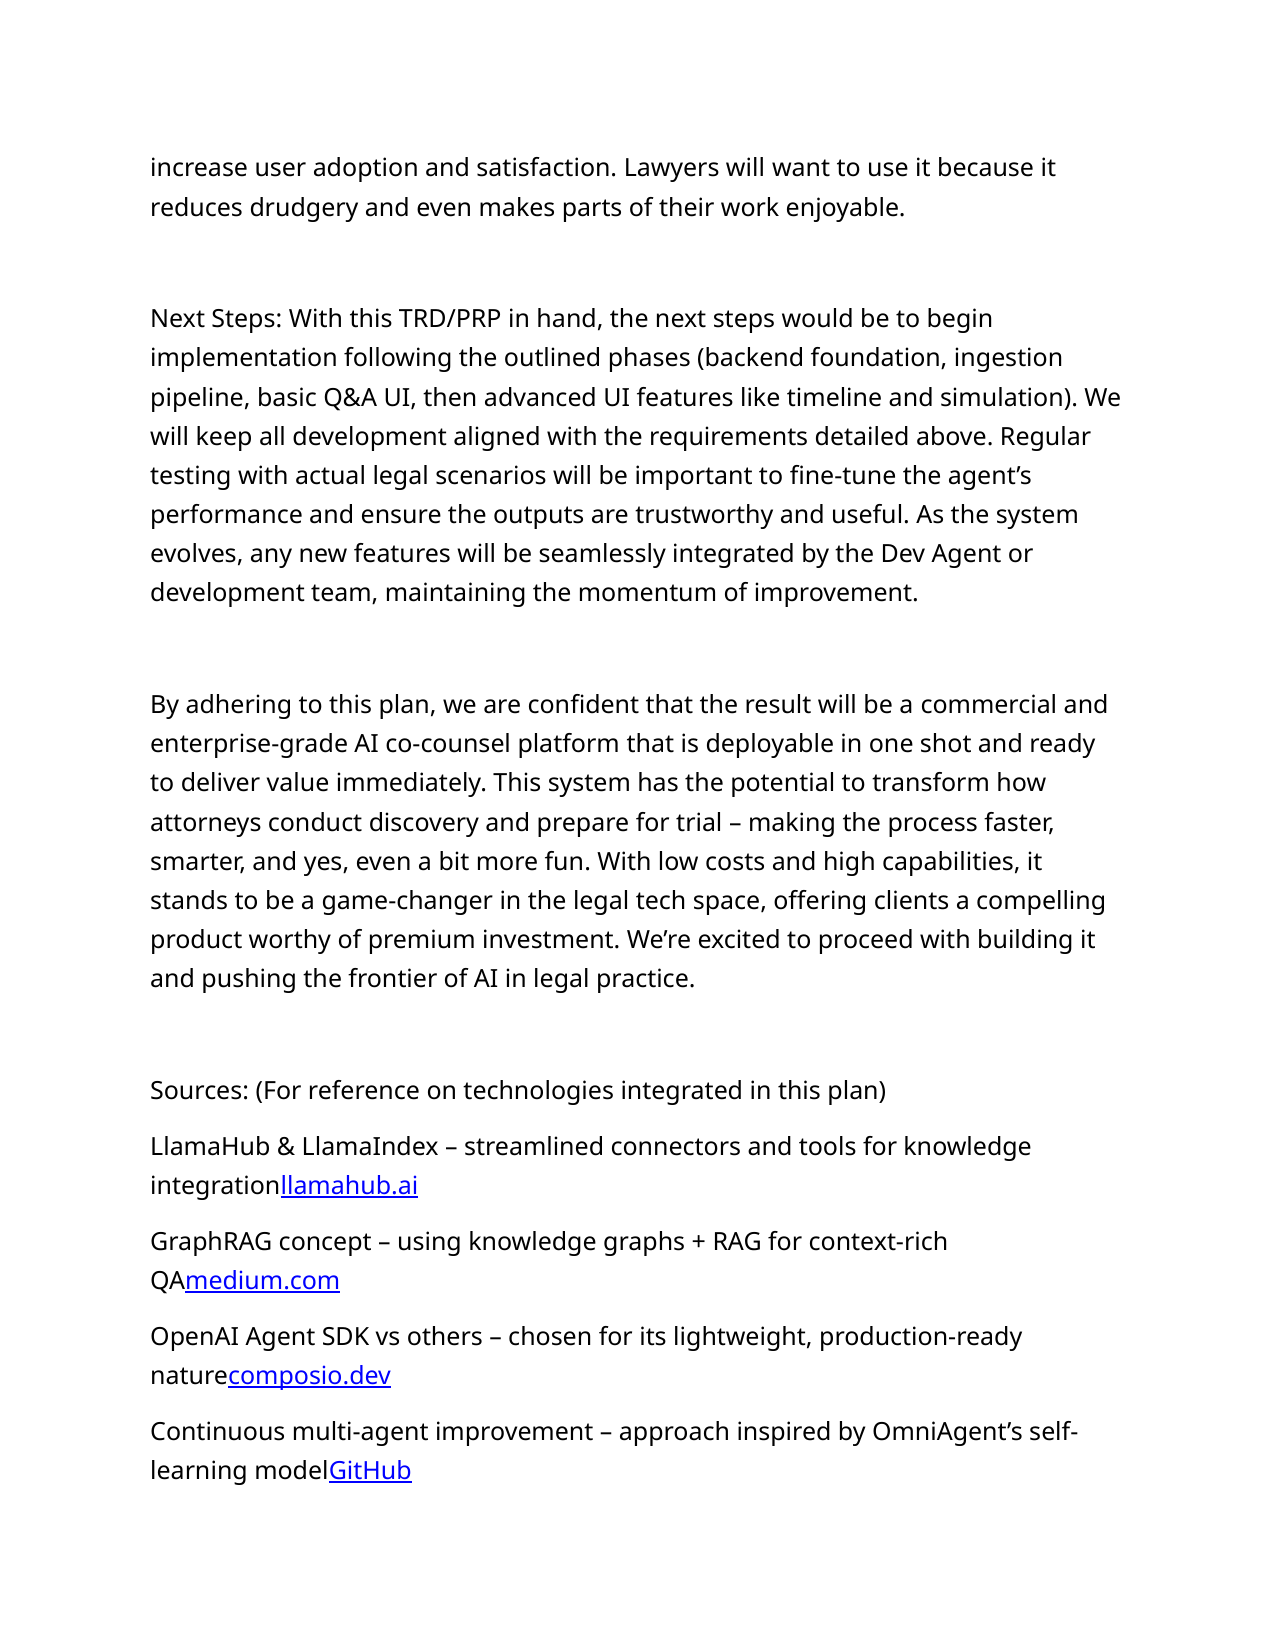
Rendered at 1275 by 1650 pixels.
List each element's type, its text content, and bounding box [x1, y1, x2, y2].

text OpenAI Agent SDK vs others – chosen for its lightweight, production-ready naturecomposio.dev [150, 1318, 1125, 1392]
text GraphRAG concept – using knowledge graphs + RAG for context-rich QAmedium.com [150, 1223, 1125, 1297]
text Sources: (For reference on technologies integrated in this plan) [150, 1072, 1125, 1107]
text Continuous multi-agent improvement – approach inspired by OmniAgent’s self-learning modelGitHub [150, 1413, 1125, 1487]
text Next Steps: With this TRD/PRP in hand, the next steps would be to begin implementation following the outlined phases (backend foundation, ingestion pipeline, basic Q&A UI, then advanced UI features like timeline and simulation). We will keep all development aligned with the requirements detailed above. Regular testing with actual legal scenarios will be important to fine-tune the agent’s performance and ensure the outputs are trustworthy and useful. As the system evolves, any new features will be seamlessly integrated by the Dev Agent or development team, maintaining the momentum of improvement. [150, 301, 1125, 609]
text LlamaHub & LlamaIndex – streamlined connectors and tools for knowledge integrationllamahub.ai [150, 1128, 1125, 1202]
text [150, 150, 1125, 223]
text By adhering to this plan, we are confident that the result will be a commercial and enterprise-grade AI co-counsel platform that is deployable in one shot and ready to deliver value immediately. This system has the potential to transform how attorneys conduct discovery and prepare for trial – making the process faster, smarter, and yes, even a bit more fun. With low costs and high capabilities, it stands to be a game-changer in the legal tech space, offering clients a compelling product worthy of premium investment. We’re excited to proceed with building it and pushing the frontier of AI in legal practice. [150, 687, 1125, 995]
